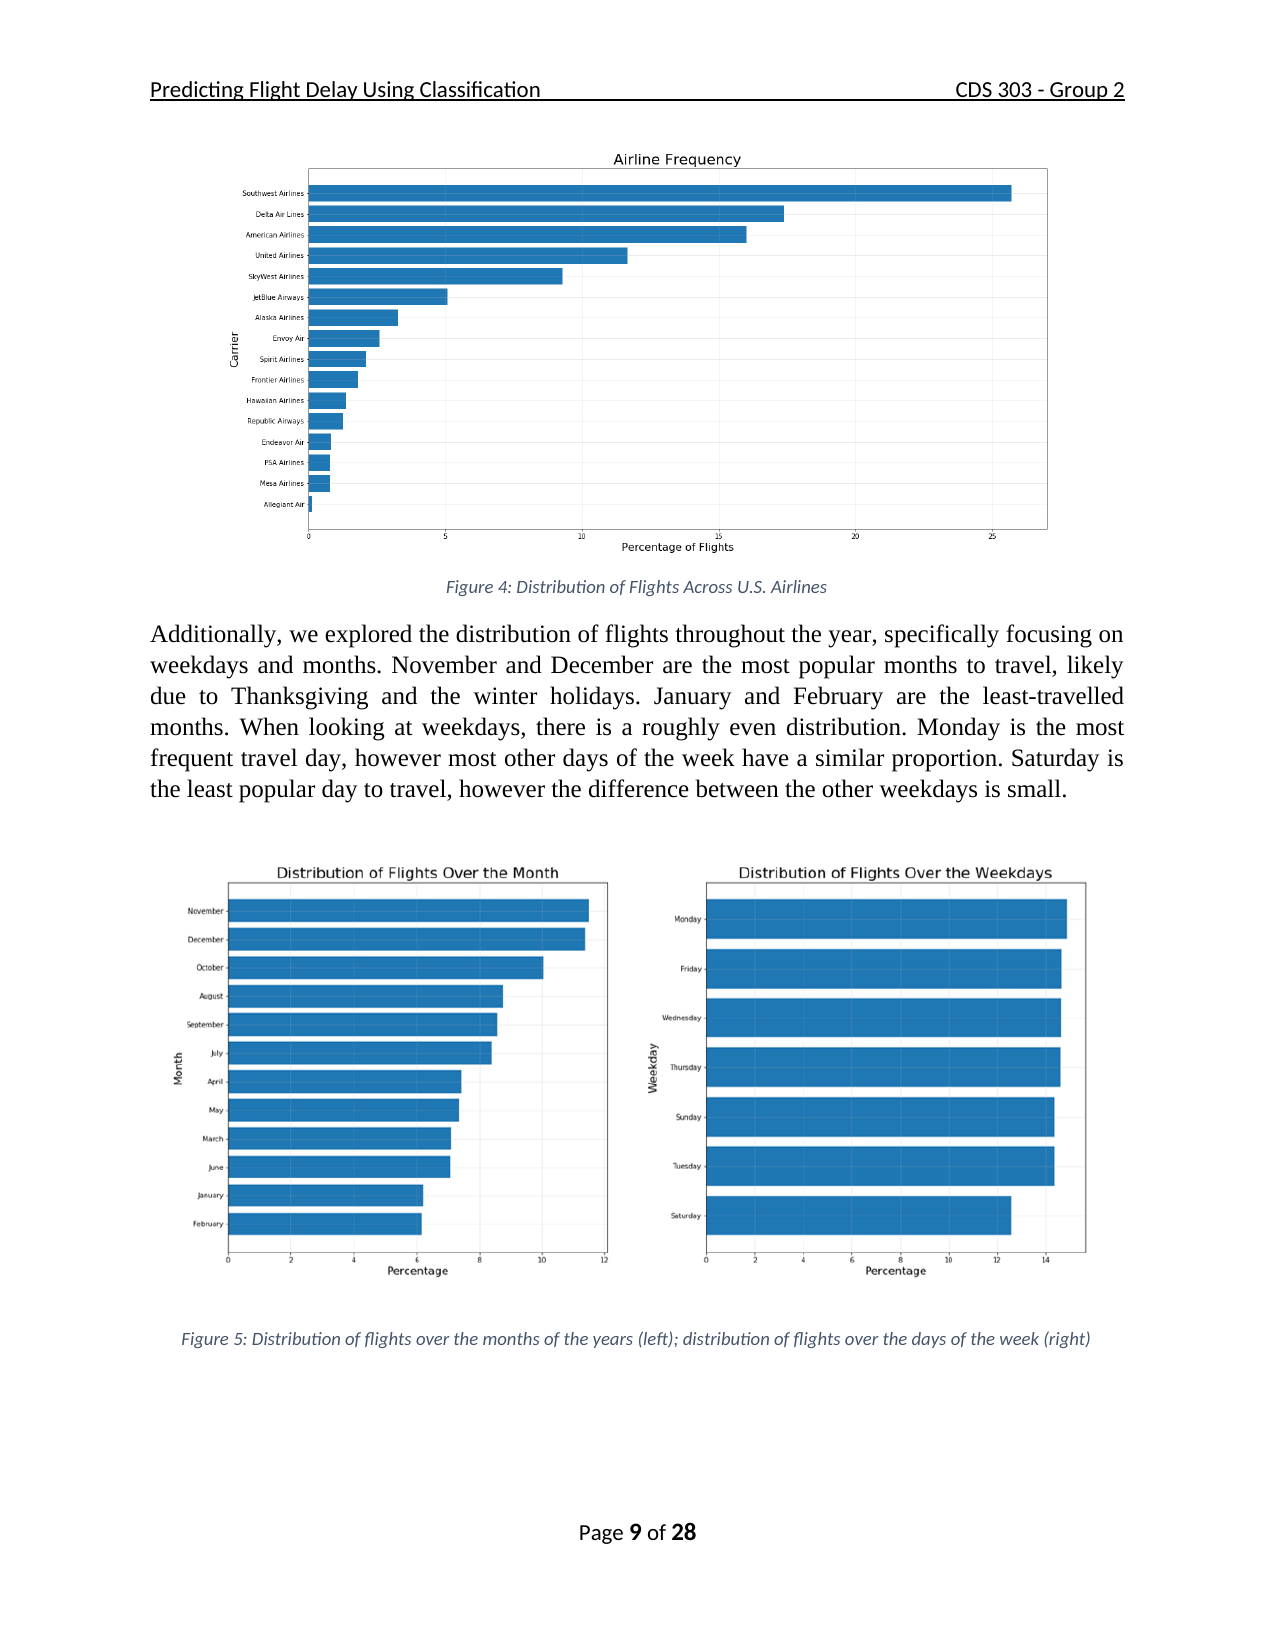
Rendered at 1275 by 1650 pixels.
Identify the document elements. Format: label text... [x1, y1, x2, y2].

text Figure 4: Distribution of Flights Across U.S. Airlines [150, 575, 1125, 598]
picture [225, 150, 1050, 557]
text Additionally, we explored the distribution of flights throughout the year, specifically focusing on weekdays and months. November and December are the most popular months to travel, likely due to Thanksgiving and the winter holidays. January and February are the least-travelled months. When looking at weekdays, there is a roughly even distribution. Monday is the most frequent travel day, however most other days of the week have a similar proportion. Saturday is the least popular day to travel, however the difference between the other weekdays is small. [150, 619, 1125, 803]
picture [151, 822, 1124, 1309]
text Figure 5: Distribution of flights over the months of the years (left); distribution of flights over the days of the week (right) [150, 1327, 1125, 1350]
